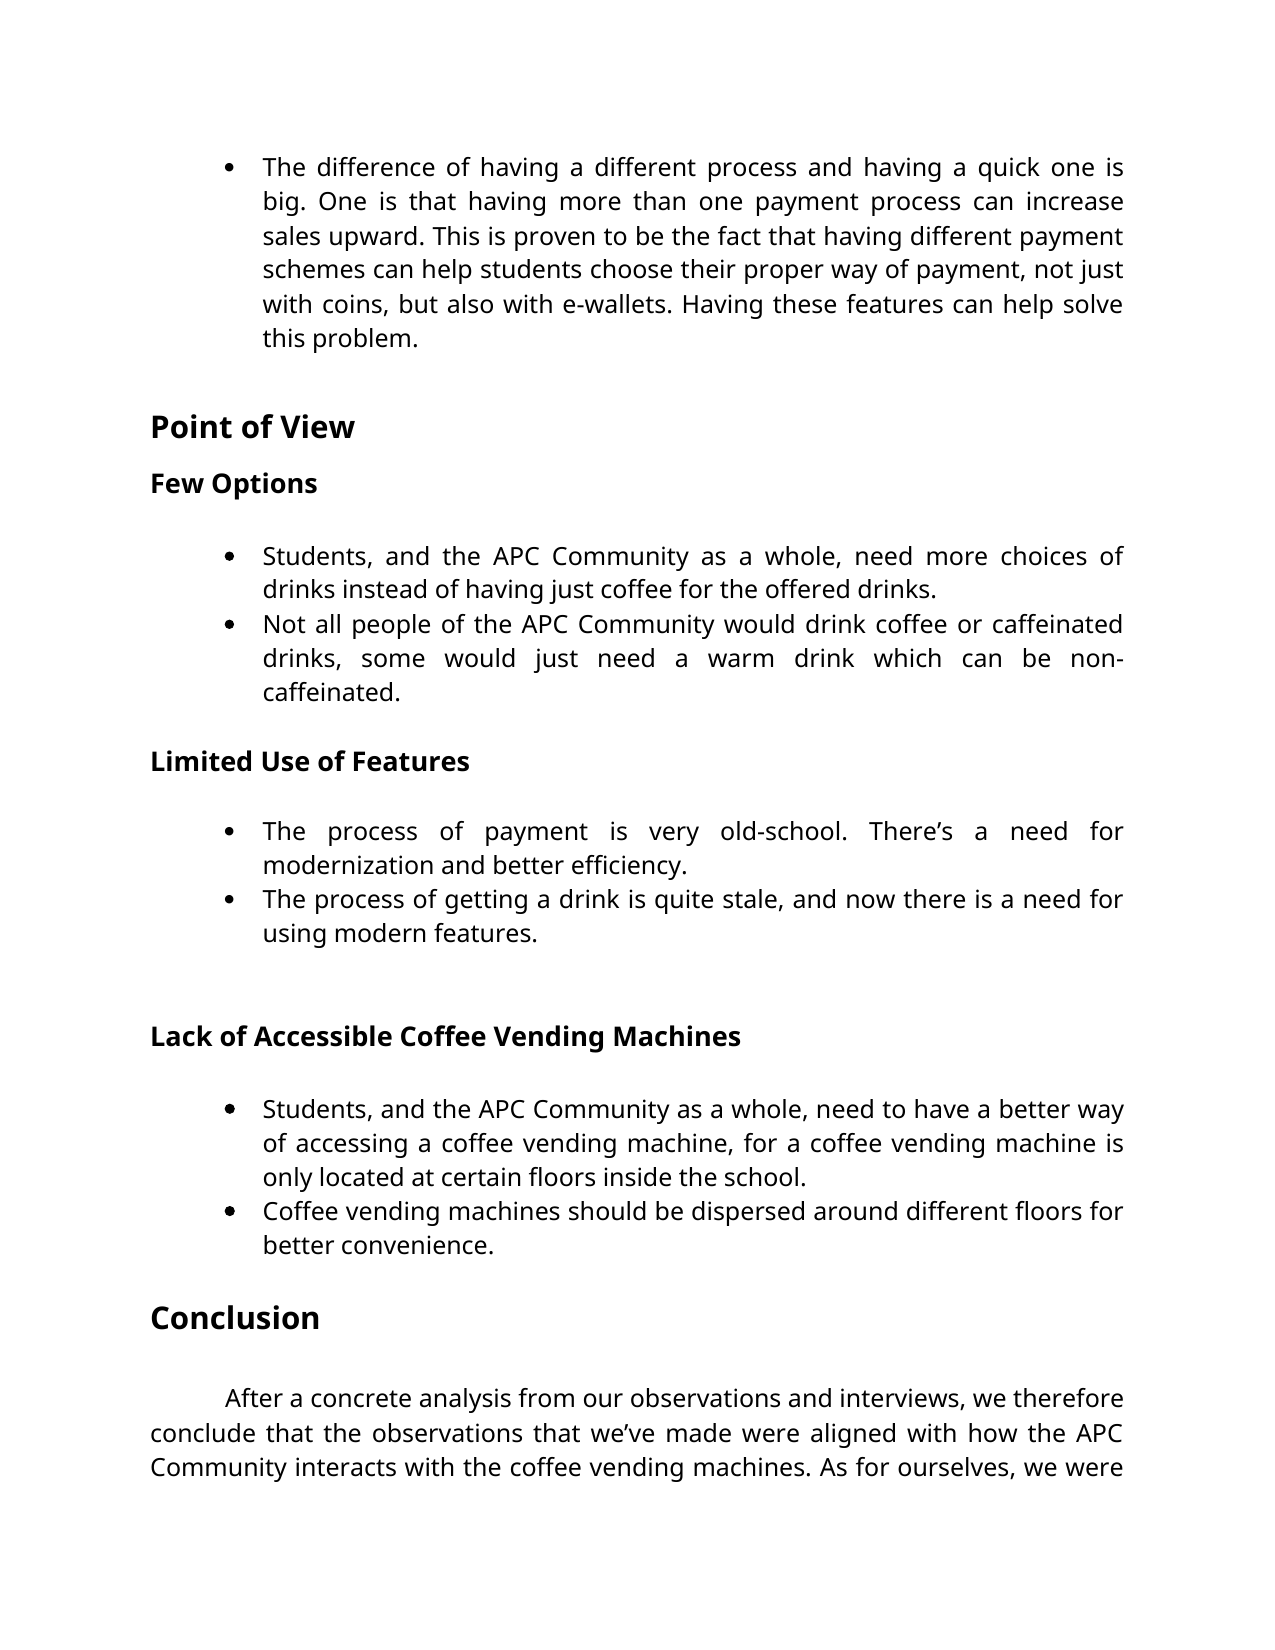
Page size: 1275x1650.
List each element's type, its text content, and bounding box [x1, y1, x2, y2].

list The difference of having a different process and having a quick one is big. One is that having more than one payment process can increase sales upward. This is proven to be the fact that having different payment schemes can help students choose their proper way of payment, not just with coins, but also with e-wallets. Having these features can help solve this problem. [225, 150, 1125, 354]
list The process of payment is very old-school. There’s a need for modernization and better efficiency. [225, 813, 1125, 882]
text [150, 1381, 1125, 1483]
list Coffee vending machines should be dispersed around different floors for better convenience. [225, 1194, 1125, 1262]
list Not all people of the APC Community would drink coffee or caffeinated drinks, some would just need a warm drink which can be non-caffeinated. [225, 606, 1125, 708]
list Students, and the APC Community as a whole, need to have a better way of accessing a coffee vending machine, for a coffee vending machine is only located at certain floors inside the school. [225, 1092, 1125, 1194]
list Students, and the APC Community as a whole, need more choices of drinks instead of having just coffee for the offered drinks. [225, 538, 1125, 606]
text Few Options [150, 464, 1125, 501]
text Lack of Accessible Coffee Vending Machines [150, 1018, 1125, 1055]
text Conclusion [150, 1296, 1125, 1338]
text Limited Use of Features [150, 742, 1125, 779]
list The process of getting a drink is quite stale, and now there is a need for using modern features. [225, 882, 1125, 950]
text Point of View [150, 405, 1125, 448]
